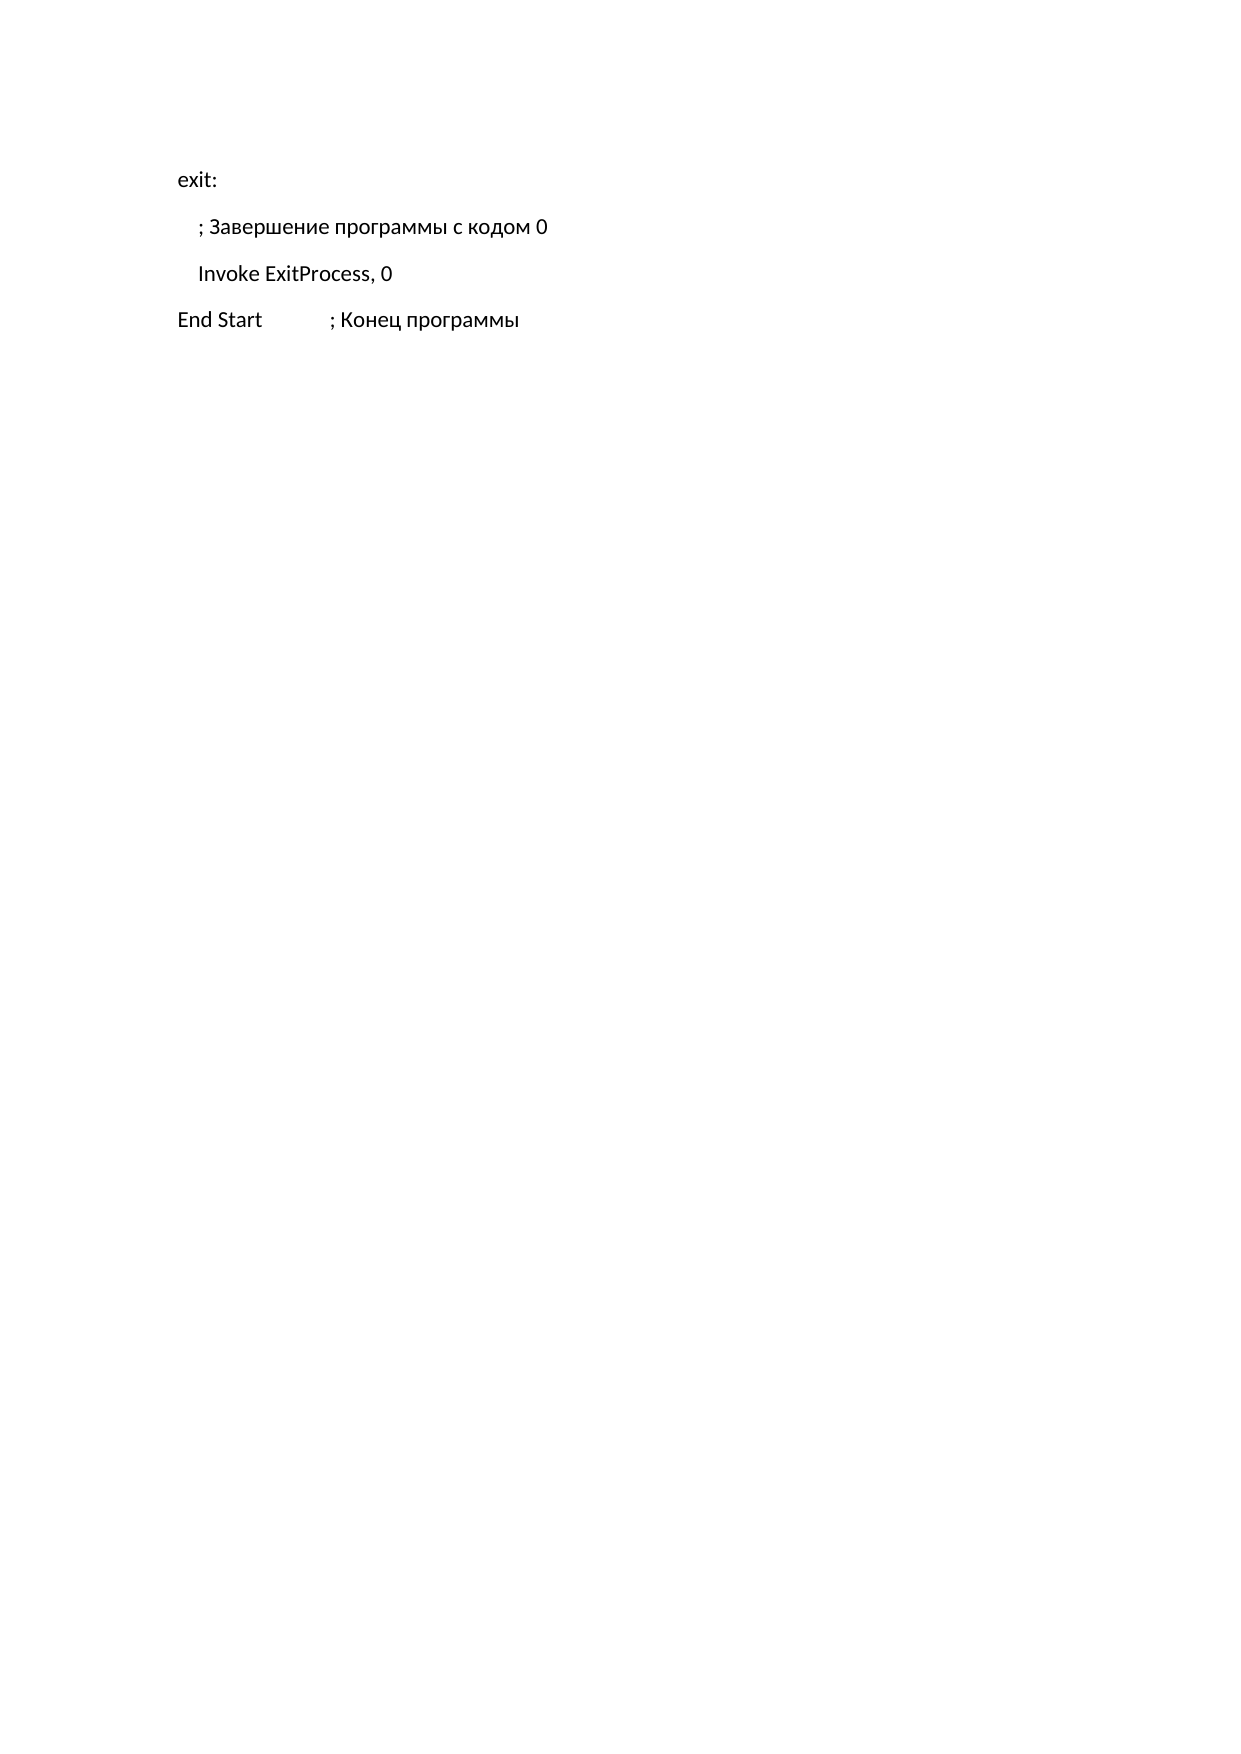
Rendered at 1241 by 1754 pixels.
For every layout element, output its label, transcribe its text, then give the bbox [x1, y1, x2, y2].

text Invoke ExitProcess, 0 [177, 259, 1152, 287]
text exit: [177, 165, 1152, 193]
text End Start ; Конец программы [177, 306, 1152, 334]
text ; Завершение программы с кодом 0 [177, 212, 1152, 240]
